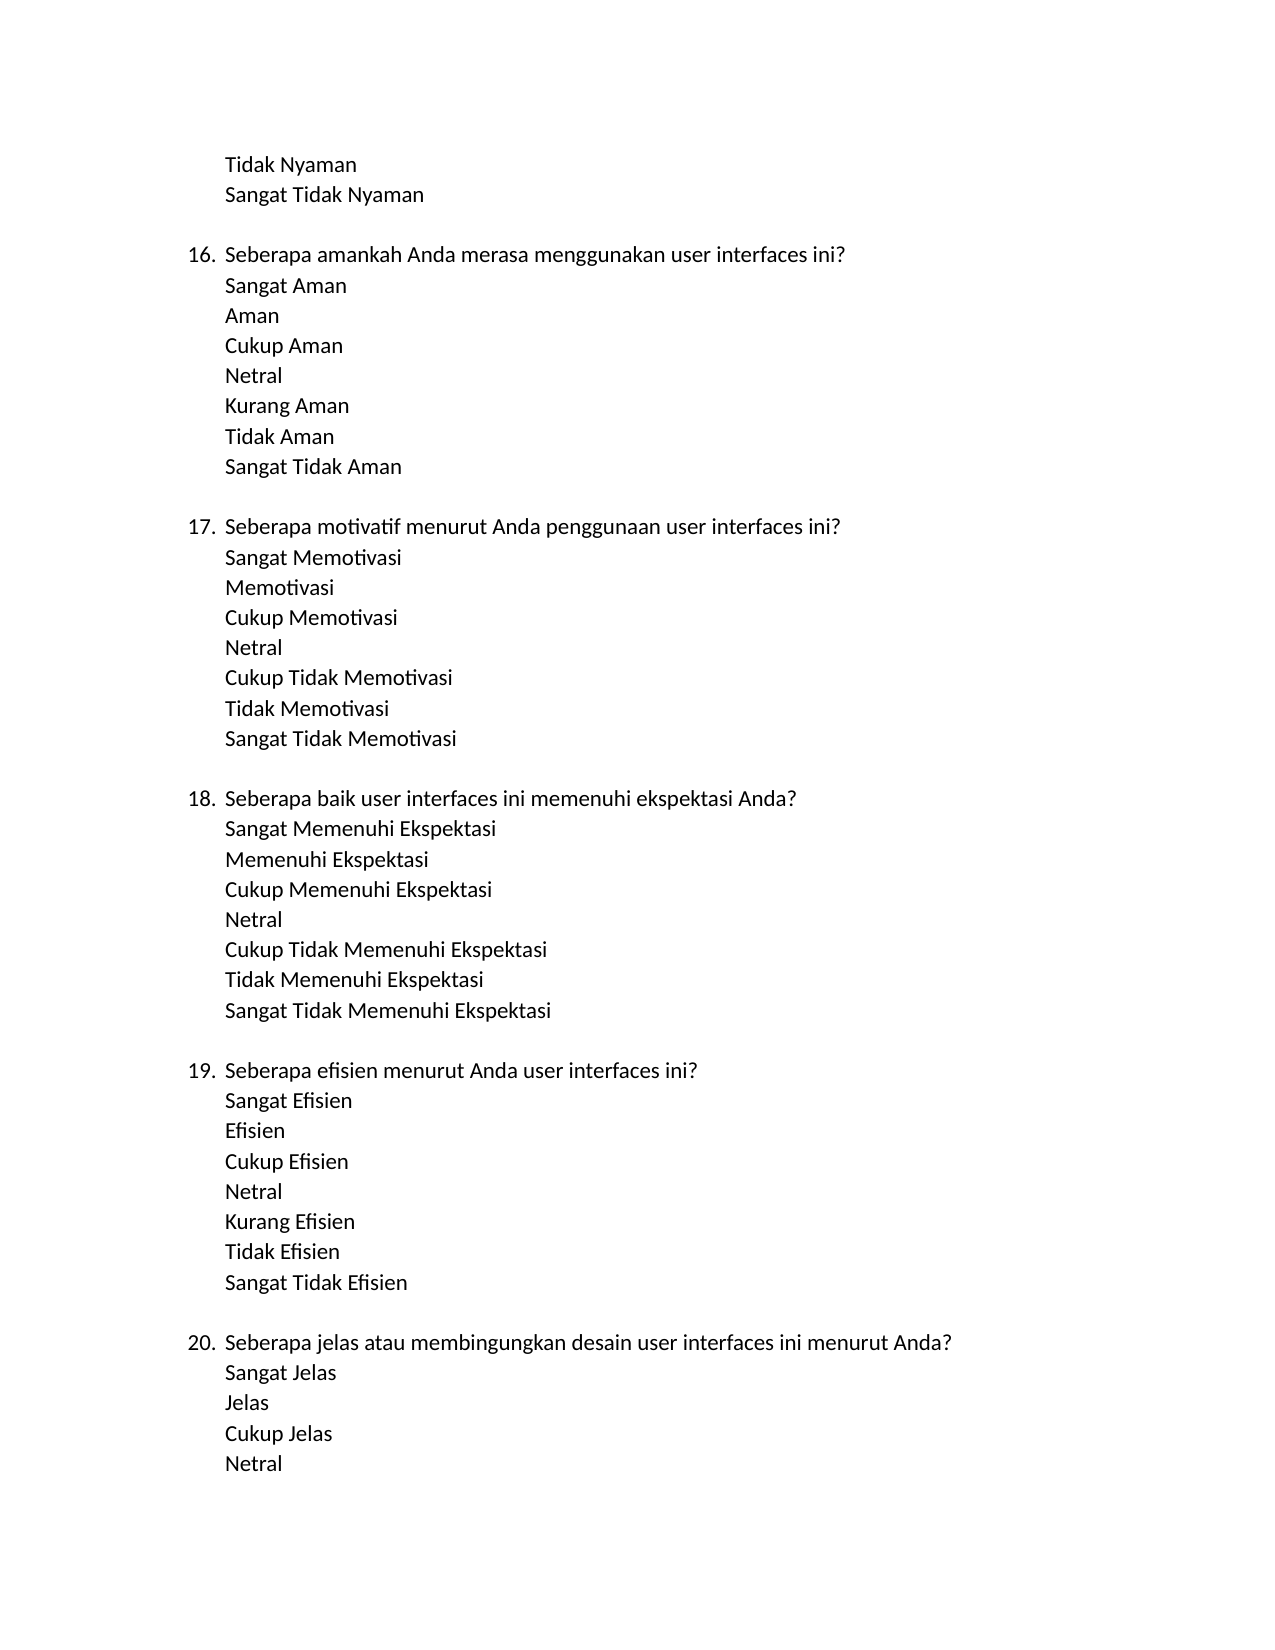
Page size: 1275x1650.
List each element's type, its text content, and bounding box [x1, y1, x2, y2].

list Kurang Efisien [225, 1207, 1125, 1235]
list Cukup Efisien [225, 1147, 1125, 1175]
list Tidak Nyaman [225, 150, 1125, 178]
list Memotivasi [225, 573, 1125, 601]
list Sangat Tidak Nyaman [225, 180, 1125, 208]
list Cukup Memotivasi [225, 603, 1125, 631]
list Efisien [225, 1117, 1125, 1145]
list Cukup Tidak Memotivasi [225, 663, 1125, 692]
list Sangat Tidak Aman [225, 452, 1125, 480]
list Netral [225, 633, 1125, 661]
list Sangat Memenuhi Ekspektasi [225, 814, 1125, 843]
list Seberapa amankah Anda merasa menggunakan user interfaces ini? [187, 241, 1125, 269]
list Sangat Jelas [225, 1358, 1125, 1386]
list Sangat Tidak Efisien [225, 1268, 1125, 1296]
list Netral [225, 1449, 1125, 1477]
list Cukup Aman [225, 331, 1125, 359]
list Netral [225, 1177, 1125, 1205]
list Cukup Tidak Memenuhi Ekspektasi [225, 935, 1125, 963]
list Sangat Aman [225, 271, 1125, 299]
list Sangat Memotivasi [225, 543, 1125, 571]
list Netral [225, 361, 1125, 389]
list Aman [225, 301, 1125, 329]
list Seberapa jelas atau membingungkan desain user interfaces ini menurut Anda? [187, 1328, 1125, 1356]
list Tidak Efisien [225, 1237, 1125, 1266]
list Sangat Efisien [225, 1086, 1125, 1114]
list Tidak Memenuhi Ekspektasi [225, 966, 1125, 994]
list Kurang Aman [225, 392, 1125, 420]
list Seberapa efisien menurut Anda user interfaces ini? [187, 1056, 1125, 1084]
list Sangat Tidak Memotivasi [225, 724, 1125, 752]
list Seberapa motivatif menurut Anda penggunaan user interfaces ini? [187, 512, 1125, 541]
list Cukup Memenuhi Ekspektasi [225, 875, 1125, 903]
list Tidak Memotivasi [225, 694, 1125, 722]
list Memenuhi Ekspektasi [225, 845, 1125, 873]
list Cukup Jelas [225, 1419, 1125, 1447]
list Tidak Aman [225, 422, 1125, 450]
list Seberapa baik user interfaces ini memenuhi ekspektasi Anda? [187, 784, 1125, 812]
list Jelas [225, 1388, 1125, 1417]
list Sangat Tidak Memenuhi Ekspektasi [225, 996, 1125, 1024]
list Netral [225, 905, 1125, 933]
